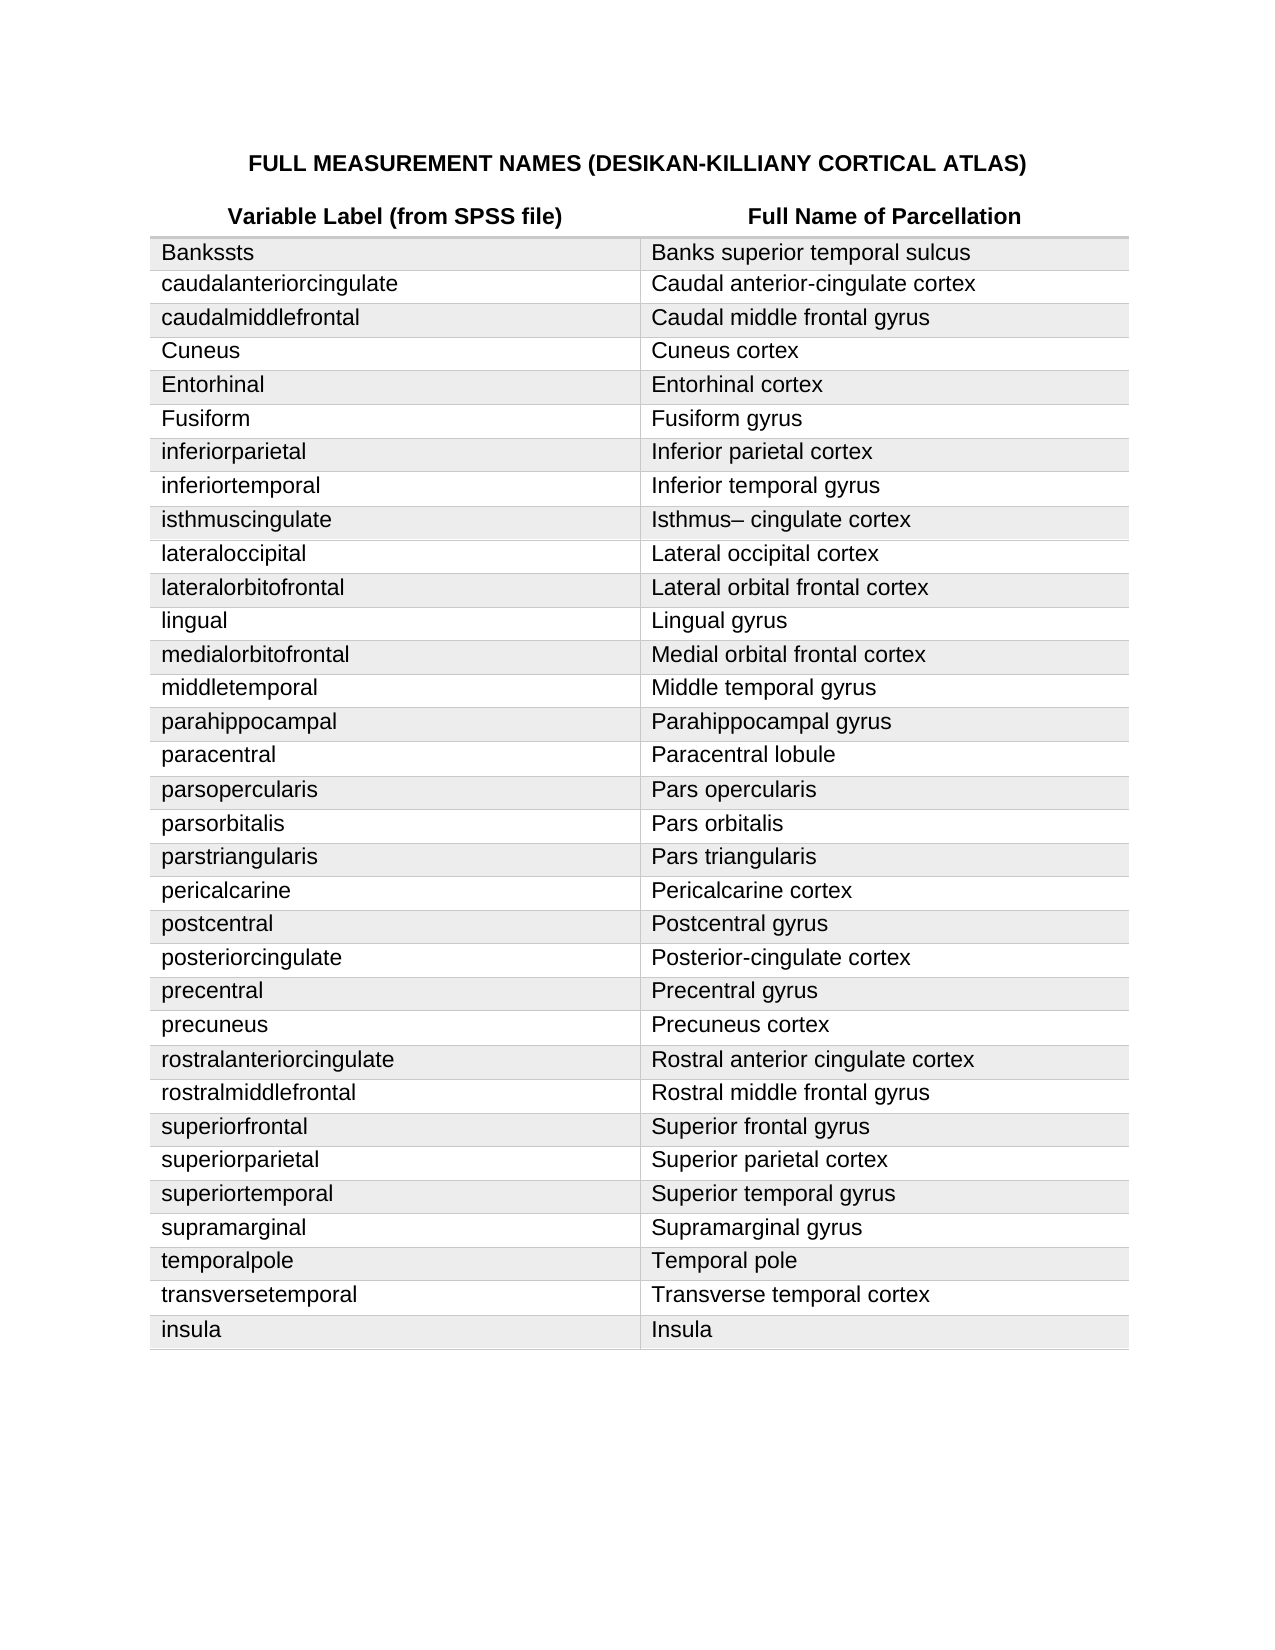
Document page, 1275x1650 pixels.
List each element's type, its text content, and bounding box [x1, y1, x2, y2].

table_cell Insula [641, 1316, 1129, 1348]
table_cell precentral [150, 978, 640, 1010]
table_cell lateralorbitofrontal [150, 574, 640, 607]
table_cell Lateral orbital frontal cortex [641, 574, 1129, 607]
table_cell Caudal middle frontal gyrus [641, 304, 1129, 337]
table_cell Medial orbital frontal cortex [641, 641, 1129, 674]
table_cell Pericalcarine cortex [641, 877, 1129, 910]
table_cell pericalcarine [150, 877, 640, 910]
table_cell Entorhinal cortex [641, 371, 1129, 404]
table_cell Temporal pole [641, 1248, 1129, 1280]
table_cell Pars orbitalis [641, 810, 1129, 843]
table_cell inferiortemporal [150, 472, 640, 506]
table_cell superiorfrontal [150, 1114, 640, 1146]
table_header Full Name of Parcellation [640, 203, 1129, 236]
table_cell Precentral gyrus [641, 978, 1129, 1010]
table_cell Inferior parietal cortex [641, 439, 1129, 471]
table_cell superiorparietal [150, 1147, 640, 1179]
table_cell Fusiform [150, 405, 640, 437]
table_cell Superior parietal cortex [641, 1147, 1129, 1179]
table_cell Banks superior temporal sulcus [641, 239, 1129, 270]
table_cell Pars opercularis [641, 777, 1129, 809]
table_cell Precuneus cortex [641, 1011, 1129, 1045]
table_cell caudalmiddlefrontal [150, 304, 640, 337]
table_cell superiortemporal [150, 1181, 640, 1213]
table_cell Superior frontal gyrus [641, 1114, 1129, 1146]
table_cell insula [150, 1316, 640, 1348]
table_cell Posterior-cingulate cortex [641, 944, 1129, 977]
table_cell Cuneus cortex [641, 338, 1129, 370]
table_cell parsorbitalis [150, 810, 640, 843]
table_cell temporalpole [150, 1248, 640, 1280]
text full measurement names (Desikan-killiany Cortical atlas) [150, 150, 1125, 176]
table_cell Caudal anterior-cingulate cortex [641, 271, 1129, 303]
table_cell isthmuscingulate [150, 507, 640, 539]
table_cell Inferior temporal gyrus [641, 472, 1129, 506]
table_cell middletemporal [150, 675, 640, 707]
table_cell postcentral [150, 911, 640, 943]
table_cell Bankssts [150, 239, 640, 270]
table_cell Cuneus [150, 338, 640, 370]
table_cell Transverse temporal cortex [641, 1281, 1129, 1315]
table_cell Pars triangularis [641, 844, 1129, 876]
table_cell Lateral occipital cortex [641, 541, 1129, 573]
table_cell rostralmiddlefrontal [150, 1080, 640, 1112]
table_cell supramarginal [150, 1214, 640, 1247]
table_cell medialorbitofrontal [150, 641, 640, 674]
table_cell parahippocampal [150, 708, 640, 741]
table_cell parsopercularis [150, 777, 640, 809]
table_cell lingual [150, 608, 640, 640]
table_cell parstriangularis [150, 844, 640, 876]
table_cell posteriorcingulate [150, 944, 640, 977]
table_cell Isthmus– cingulate cortex [641, 507, 1129, 539]
table_cell Entorhinal [150, 371, 640, 404]
table_cell Rostral middle frontal gyrus [641, 1080, 1129, 1112]
table_cell precuneus [150, 1011, 640, 1045]
table_cell Fusiform gyrus [641, 405, 1129, 437]
table_cell Parahippocampal gyrus [641, 708, 1129, 741]
table_header Variable Label (from SPSS file) [150, 203, 640, 236]
table_cell paracentral [150, 742, 640, 776]
table_cell rostralanteriorcingulate [150, 1046, 640, 1079]
table_cell Lingual gyrus [641, 608, 1129, 640]
table_cell inferiorparietal [150, 439, 640, 471]
table_cell Superior temporal gyrus [641, 1181, 1129, 1213]
table_cell lateraloccipital [150, 541, 640, 573]
table_cell Postcentral gyrus [641, 911, 1129, 943]
table_cell caudalanteriorcingulate [150, 271, 640, 303]
table_cell Supramarginal gyrus [641, 1214, 1129, 1247]
table_cell Rostral anterior cingulate cortex [641, 1046, 1129, 1079]
table_cell Paracentral lobule [641, 742, 1129, 776]
table_cell Middle temporal gyrus [641, 675, 1129, 707]
table_cell transversetemporal [150, 1281, 640, 1315]
